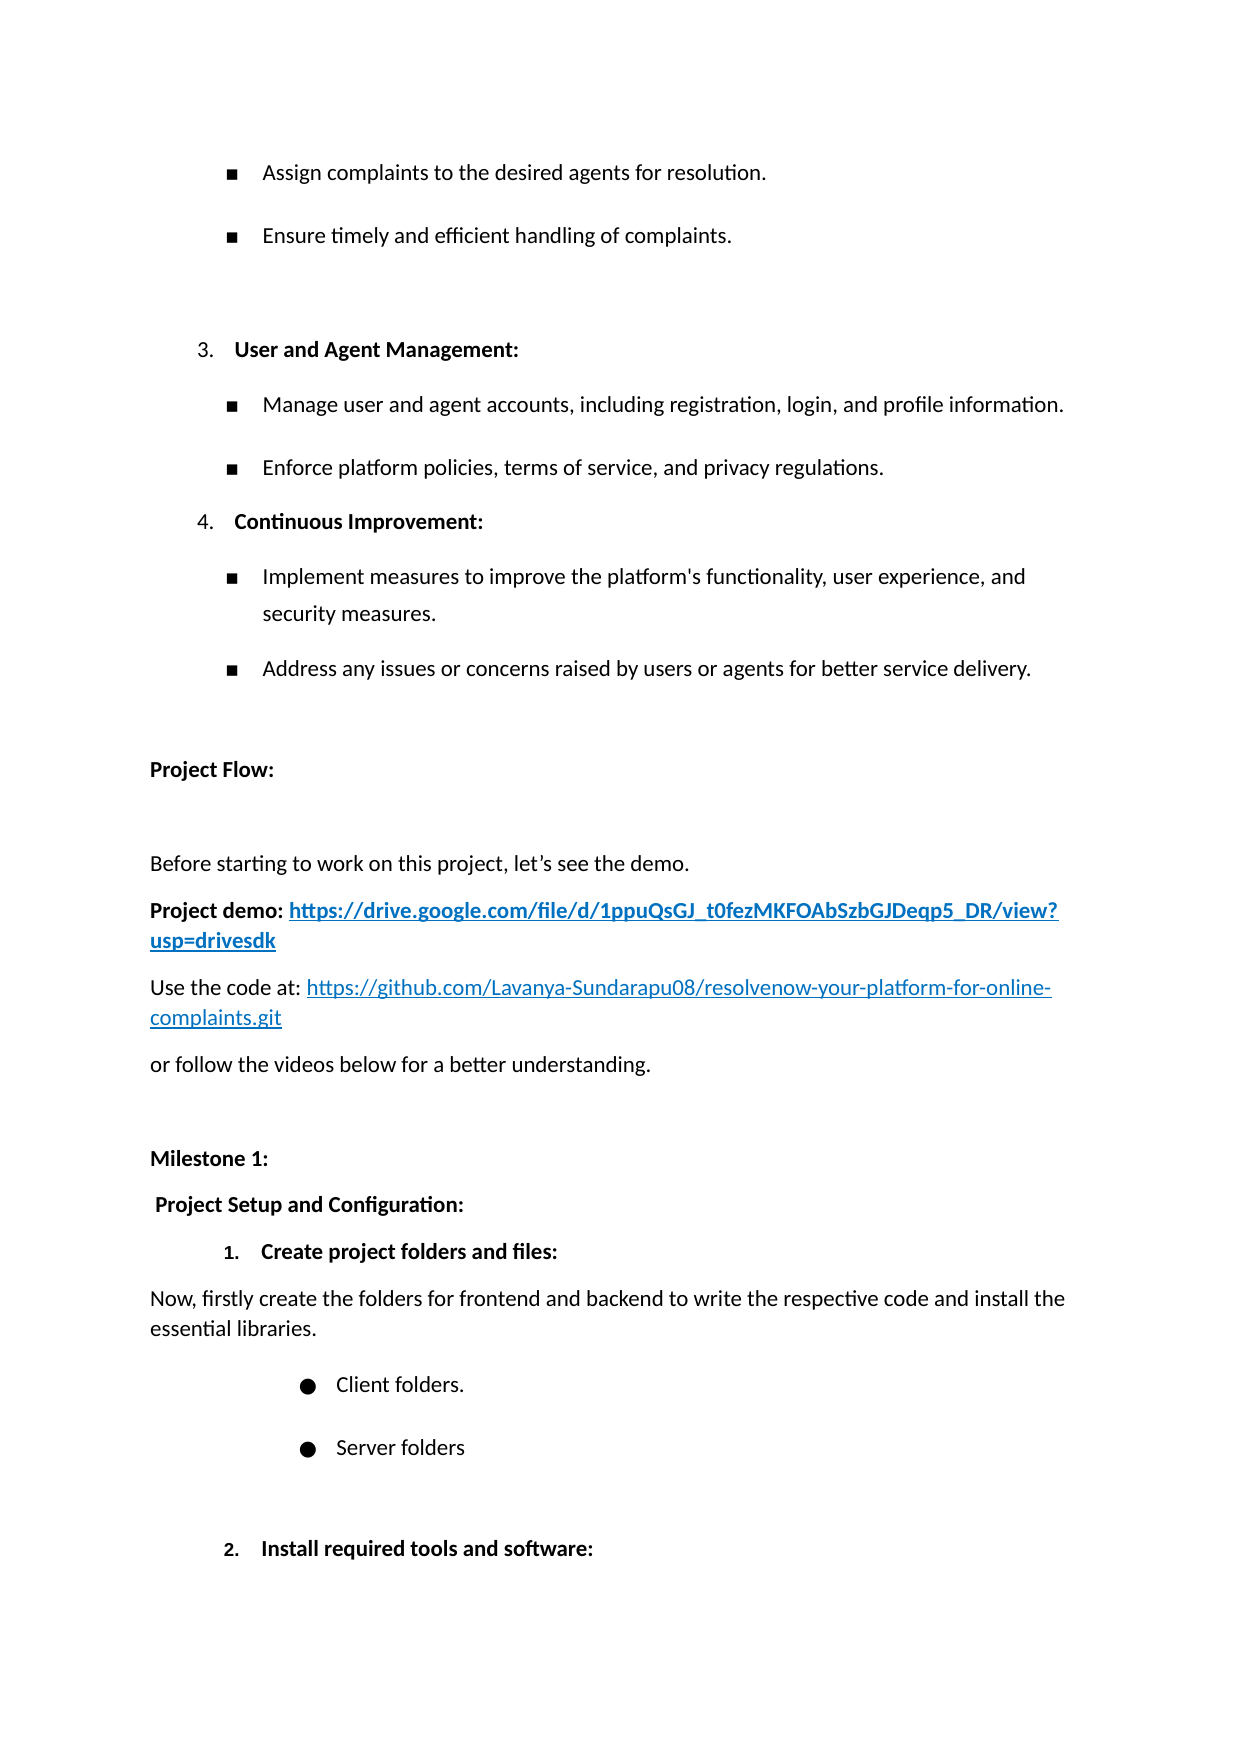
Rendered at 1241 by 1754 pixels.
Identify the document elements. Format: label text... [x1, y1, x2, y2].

list User and Agent Management: [197, 335, 1090, 363]
text Now, firstly create the folders for frontend and backend to write the respective code and install the essential libraries. [150, 1284, 1090, 1343]
list Manage user and agent accounts, including registration, login, and profile information. [225, 382, 1090, 424]
text Project Setup and Configuration: [150, 1191, 1090, 1219]
list Server folders [299, 1424, 1090, 1467]
list Continuous Improvement: [197, 507, 1090, 535]
list Create project folders and files: [224, 1237, 1090, 1266]
text Milestone 1: [150, 1144, 1090, 1172]
list Assign complaints to the desired agents for resolution. [225, 150, 1090, 193]
text or follow the videos below for a better understanding. [150, 1050, 1090, 1078]
list Implement measures to improve the platform's functionality, user experience, and security measures. [225, 554, 1090, 627]
text Project Flow: [150, 755, 1090, 783]
text Use the code at: https://github.com/Lavanya-Sundarapu08/resolvenow-your-platform-for-online-complaints.git [150, 973, 1090, 1031]
list Client folders. [299, 1361, 1090, 1404]
text Project demo: https://drive.google.com/file/d/1ppuQsGJ_t0fezMKFOAbSzbGJDeqp5_DR/view?usp=drivesdk [150, 896, 1090, 954]
list Address any issues or concerns raised by users or agents for better service delivery. [225, 646, 1090, 688]
list Ensure timely and efficient handling of complaints. [225, 213, 1090, 316]
list Enforce platform policies, terms of service, and privacy regulations. [225, 444, 1090, 487]
list Install required tools and software: [224, 1534, 1090, 1562]
text Before starting to work on this project, let’s see the demo. [150, 849, 1090, 877]
